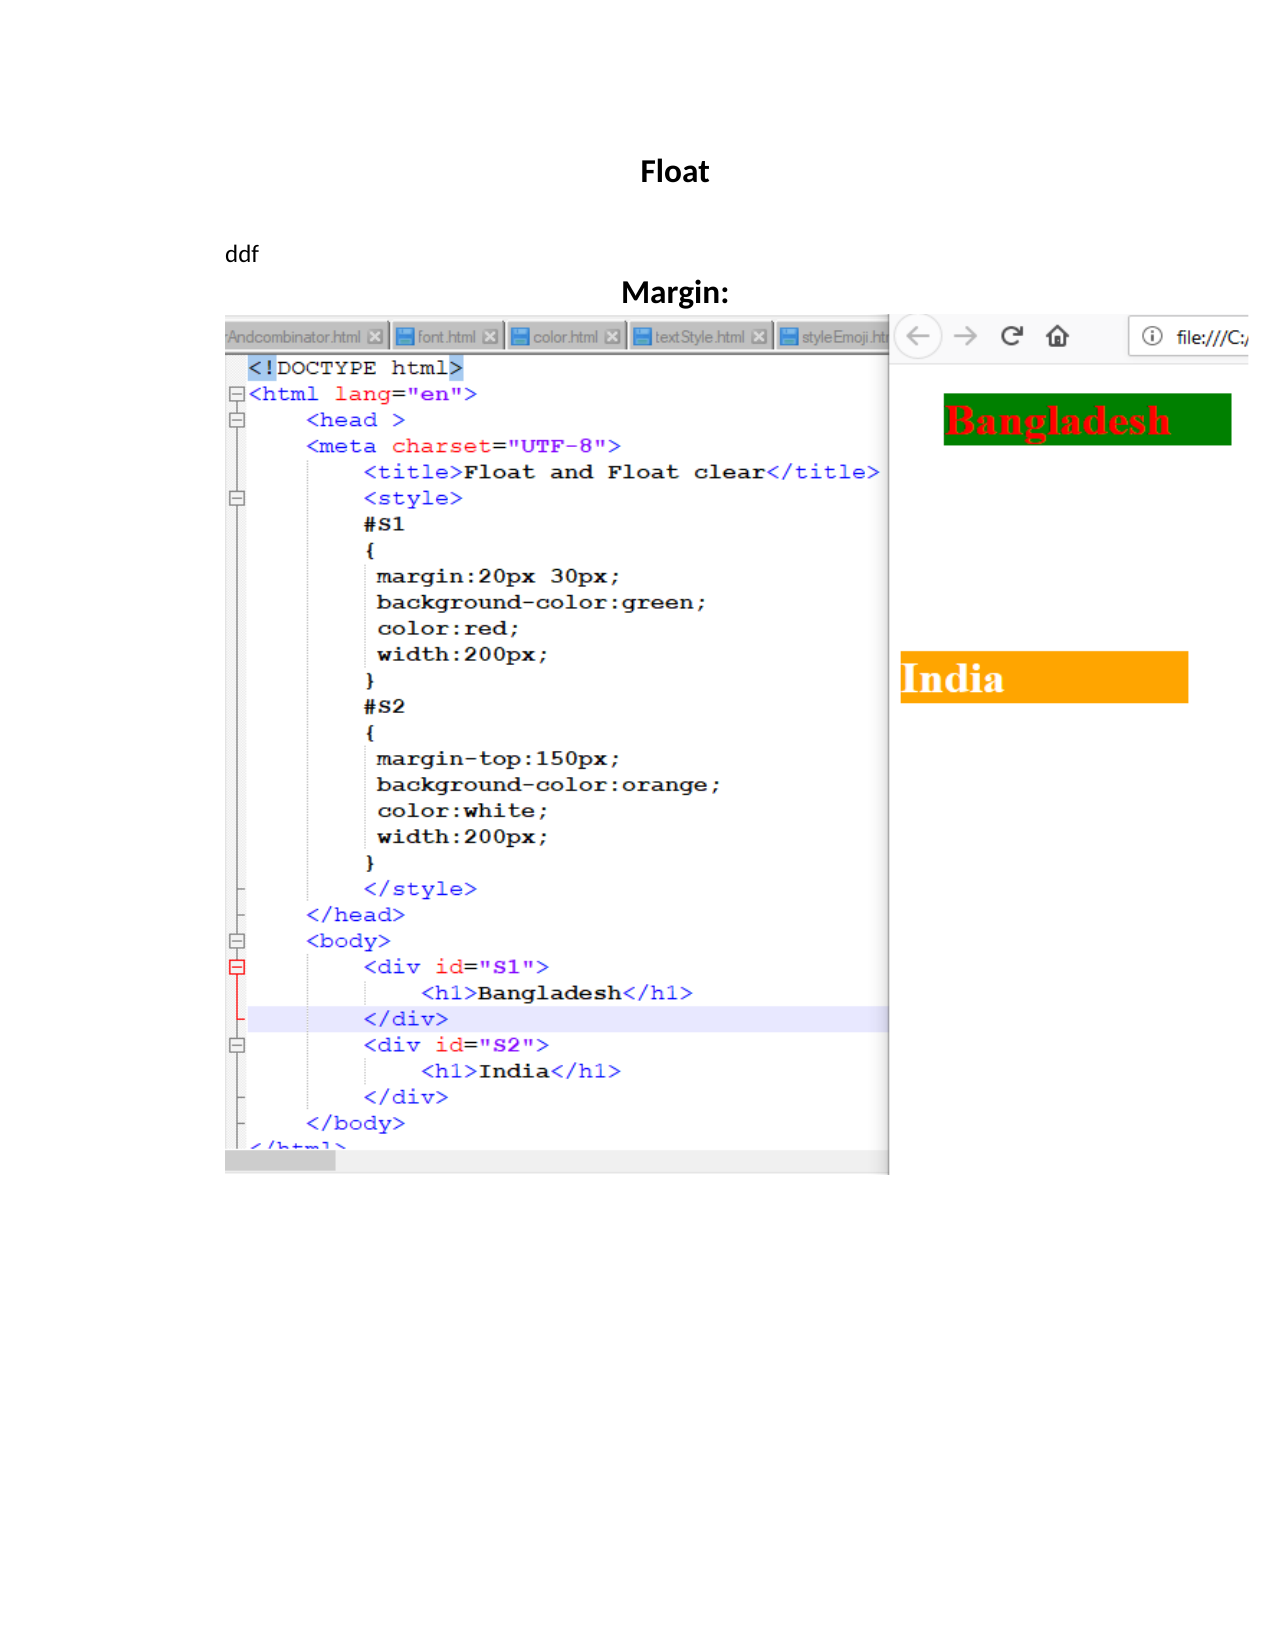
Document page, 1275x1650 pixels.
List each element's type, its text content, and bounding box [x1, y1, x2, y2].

list Margin: [225, 271, 1125, 312]
list Float [225, 150, 1125, 191]
list ddf [225, 238, 1125, 268]
picture [225, 314, 1249, 1175]
